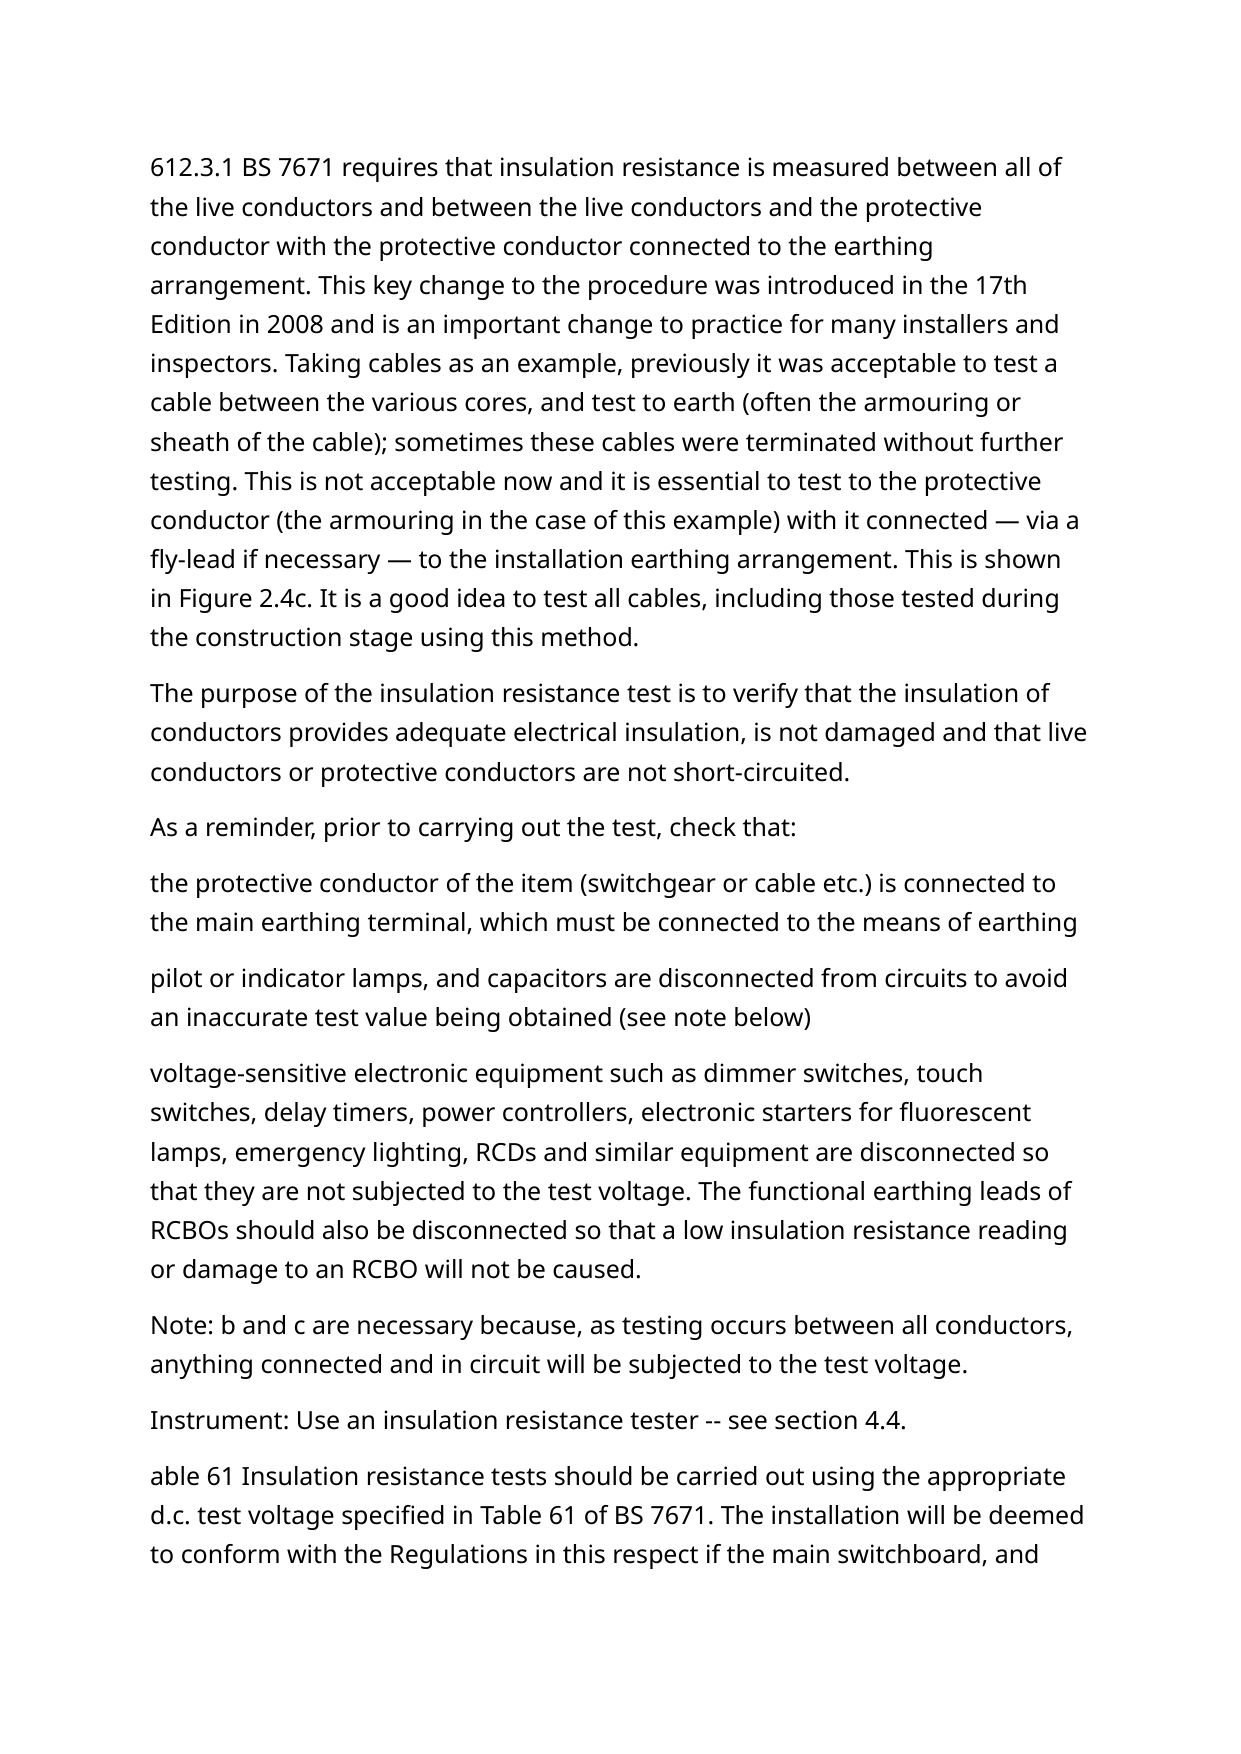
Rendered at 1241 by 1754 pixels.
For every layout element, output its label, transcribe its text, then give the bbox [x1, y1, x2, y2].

text pilot or indicator lamps, and capacitors are disconnected from circuits to avoid an inaccurate test value being obtained (see note below) [150, 961, 1090, 1034]
text As a reminder, prior to carrying out the test, check that: [150, 810, 1090, 844]
text Note: b and c are necessary because, as testing occurs between all conductors, anything connected and in circuit will be subjected to the test voltage. [150, 1307, 1090, 1381]
text Instrument: Use an insulation resistance tester -- see section 4.4. [150, 1402, 1090, 1437]
text The purpose of the insulation resistance test is to verify that the insulation of conductors provides adequate electrical insulation, is not damaged and that live conductors or protective conductors are not short-circuited. [150, 676, 1090, 788]
text 612.3.1 BS 7671 requires that insulation resistance is measured between all of the live conductors and between the live conductors and the protective conductor with the protective conductor connected to the earthing arrangement. This key change to the procedure was introduced in the 17th Edition in 2008 and is an important change to practice for many installers and inspectors. Taking cables as an example, previously it was acceptable to test a cable between the various cores, and test to earth (often the armouring or sheath of the cable); sometimes these cables were terminated without further testing. This is not acceptable now and it is essential to test to the protective conductor (the armouring in the case of this example) with it connected — via a fly-lead if necessary — to the installation earthing arrangement. This is shown in Figure 2.4c. It is a good idea to test all cables, including those tested during the construction stage using this method. [150, 150, 1090, 654]
text voltage-sensitive electronic equipment such as dimmer switches, touch switches, delay timers, power controllers, electronic starters for fluorescent lamps, emergency lighting, RCDs and similar equipment are disconnected so that they are not subjected to the test voltage. The functional earthing leads of RCBOs should also be disconnected so that a low insulation resistance reading or damage to an RCBO will not be caused. [150, 1056, 1090, 1286]
text the protective conductor of the item (switchgear or cable etc.) is connected to the main earthing terminal, which must be connected to the means of earthing [150, 866, 1090, 939]
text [150, 1458, 1090, 1571]
